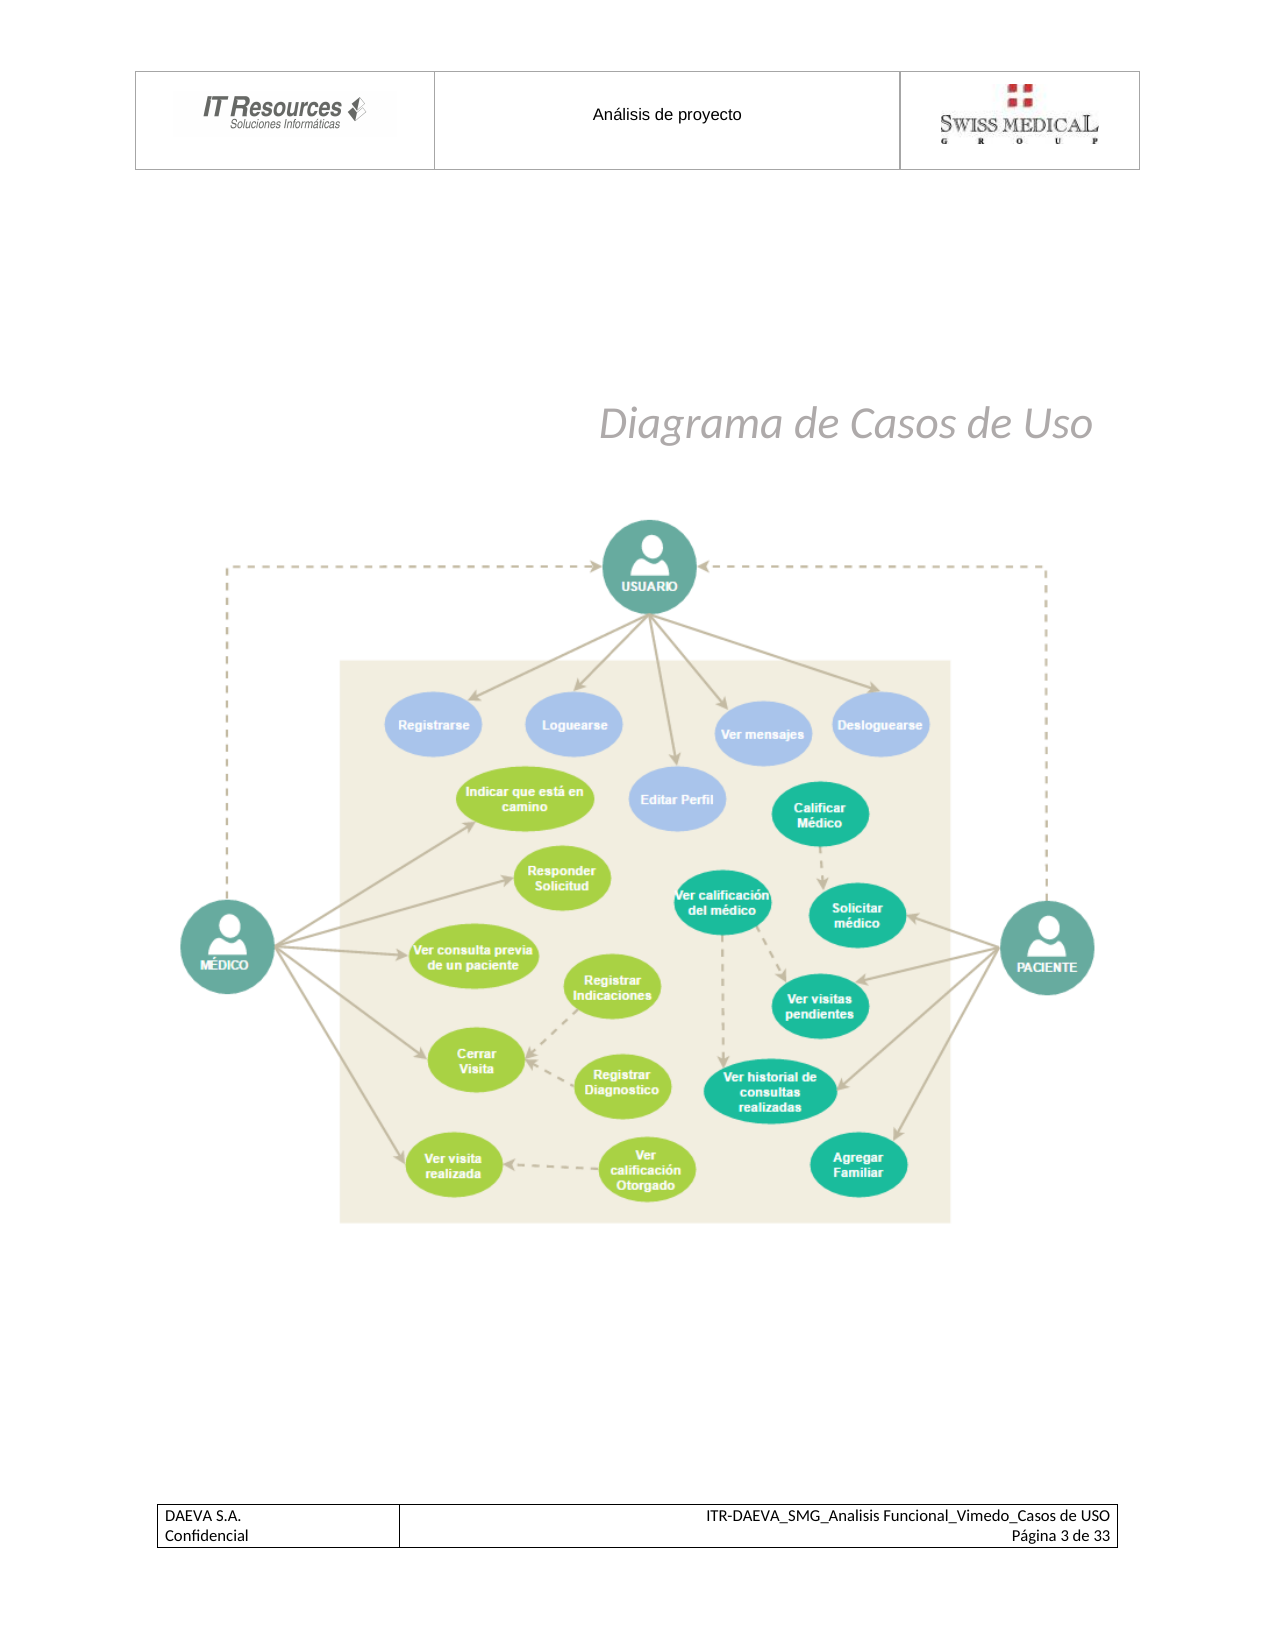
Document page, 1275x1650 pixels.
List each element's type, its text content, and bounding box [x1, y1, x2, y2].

picture [177, 513, 1098, 1240]
picture [173, 91, 397, 137]
picture [941, 84, 1099, 144]
subtitle Diagrama de Casos de Uso [177, 394, 1098, 450]
